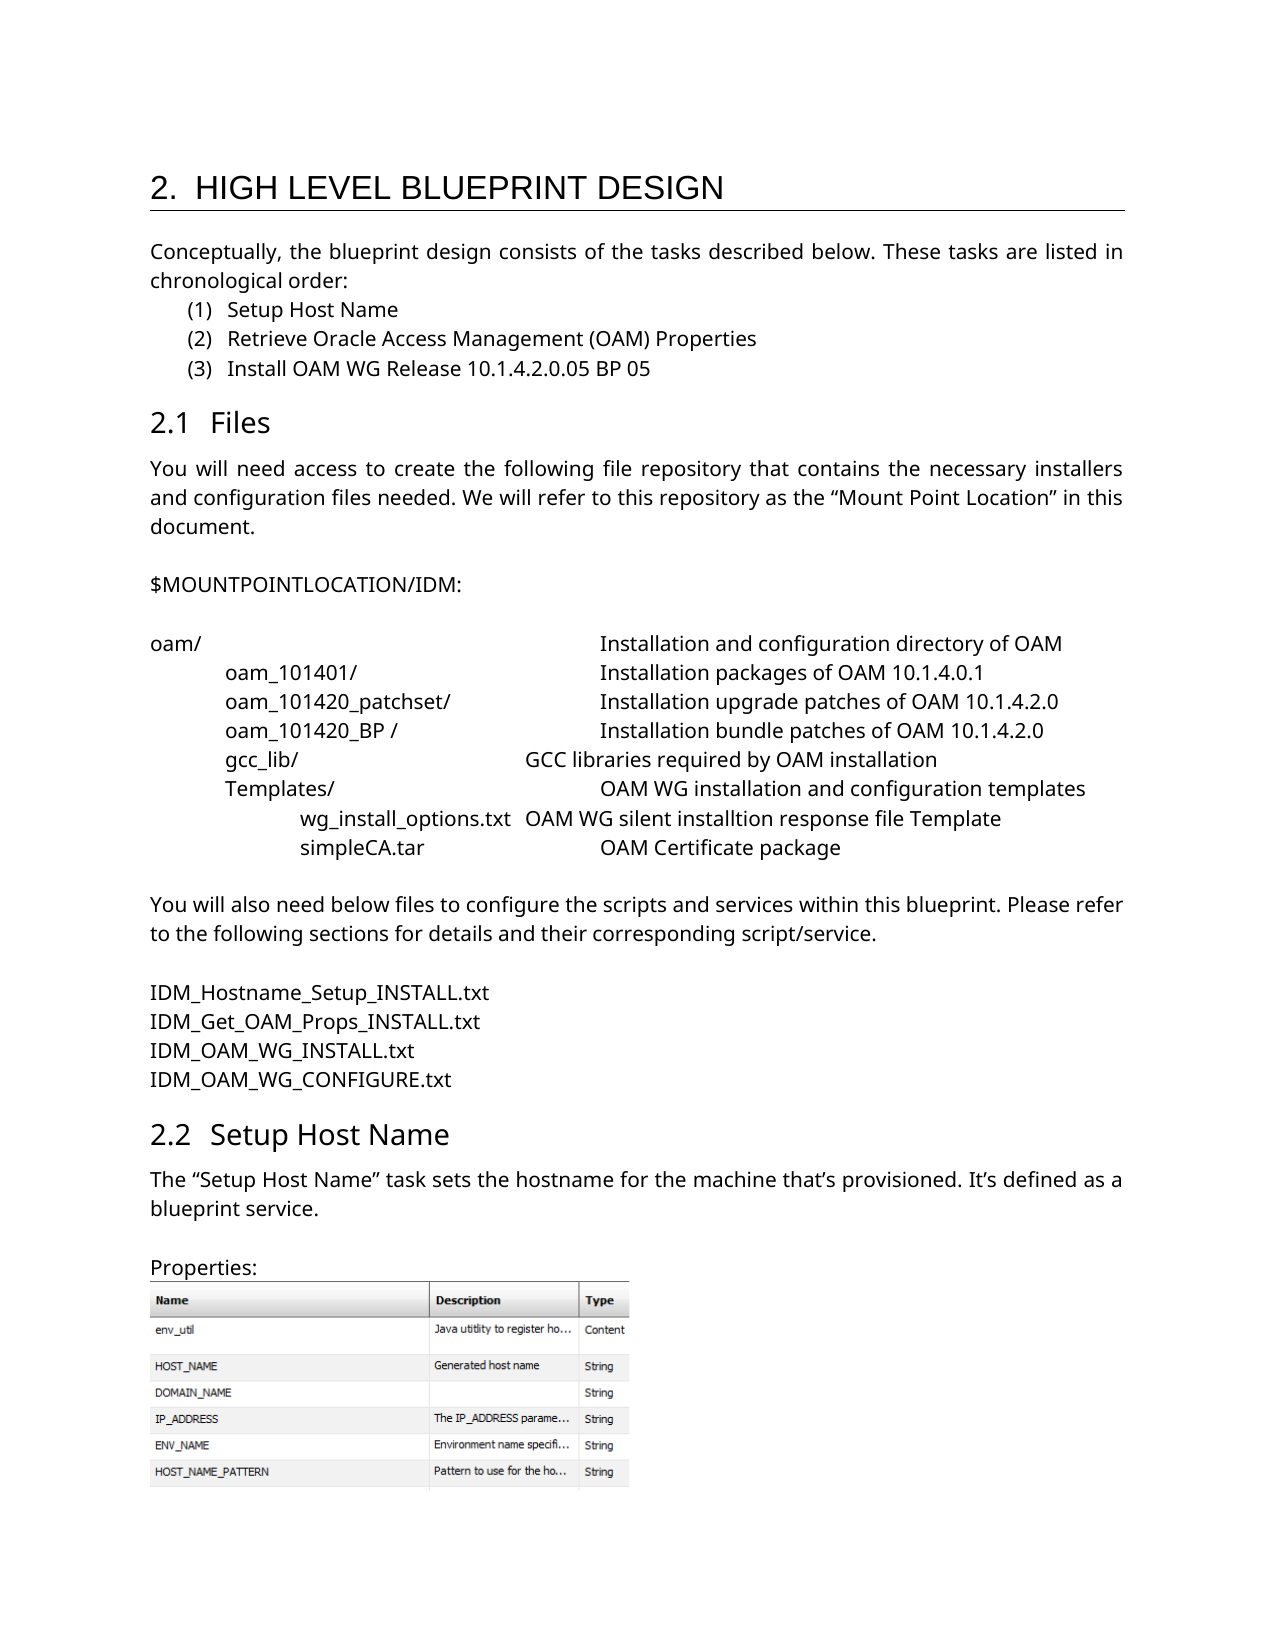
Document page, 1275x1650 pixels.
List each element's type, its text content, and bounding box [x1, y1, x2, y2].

text You will also need below files to configure the scripts and services within this blueprint. Please refer to the following sections for details and their corresponding script/service. [150, 889, 1125, 948]
text wg_install_options.txt OAM WG silent installtion response file Template [150, 803, 1125, 832]
list Setup Host Name [187, 294, 1125, 323]
text oam/ Installation and configuration directory of OAM [150, 628, 1125, 657]
text Conceptually, the blueprint design consists of the tasks described below. These tasks are listed in chronological order: [150, 236, 1125, 294]
text You will need access to create the following file repository that contains the necessary installers and configuration files needed. We will refer to this repository as the “Mount Point Location” in this document. [150, 453, 1125, 540]
text IDM_Hostname_Setup_INSTALL.txt [150, 977, 1125, 1006]
picture [150, 1281, 630, 1491]
text Properties: [150, 1252, 1125, 1281]
subtitle Setup Host Name [150, 1118, 1125, 1152]
text oam_101401/ Installation packages of OAM 10.1.4.0.1 [150, 657, 1125, 686]
text IDM_OAM_WG_CONFIGURE.txt [150, 1064, 1125, 1093]
text Templates/ OAM WG installation and configuration templates [150, 773, 1125, 803]
text IDM_OAM_WG_INSTALL.txt [150, 1035, 1125, 1064]
text gcc_lib/ GCC libraries required by OAM installation [150, 744, 1125, 773]
subtitle Files [150, 407, 1125, 440]
text $MOUNTPOINTLOCATION/IDM: [150, 569, 1125, 598]
text simpleCA.tar OAM Certificate package [150, 832, 1125, 861]
list Retrieve Oracle Access Management (OAM) Properties [187, 323, 1125, 353]
text IDM_Get_OAM_Props_INSTALL.txt [150, 1006, 1125, 1035]
subtitle High level BLUEPRINT Design [150, 162, 1125, 210]
text The “Setup Host Name” task sets the hostname for the machine that’s provisioned. It’s defined as a blueprint service. [150, 1164, 1125, 1223]
list Install OAM WG Release 10.1.4.2.0.05 BP 05 [187, 353, 1125, 382]
text oam_101420_patchset/ Installation upgrade patches of OAM 10.1.4.2.0 [150, 686, 1125, 715]
text oam_101420_BP / Installation bundle patches of OAM 10.1.4.2.0 [150, 715, 1125, 744]
